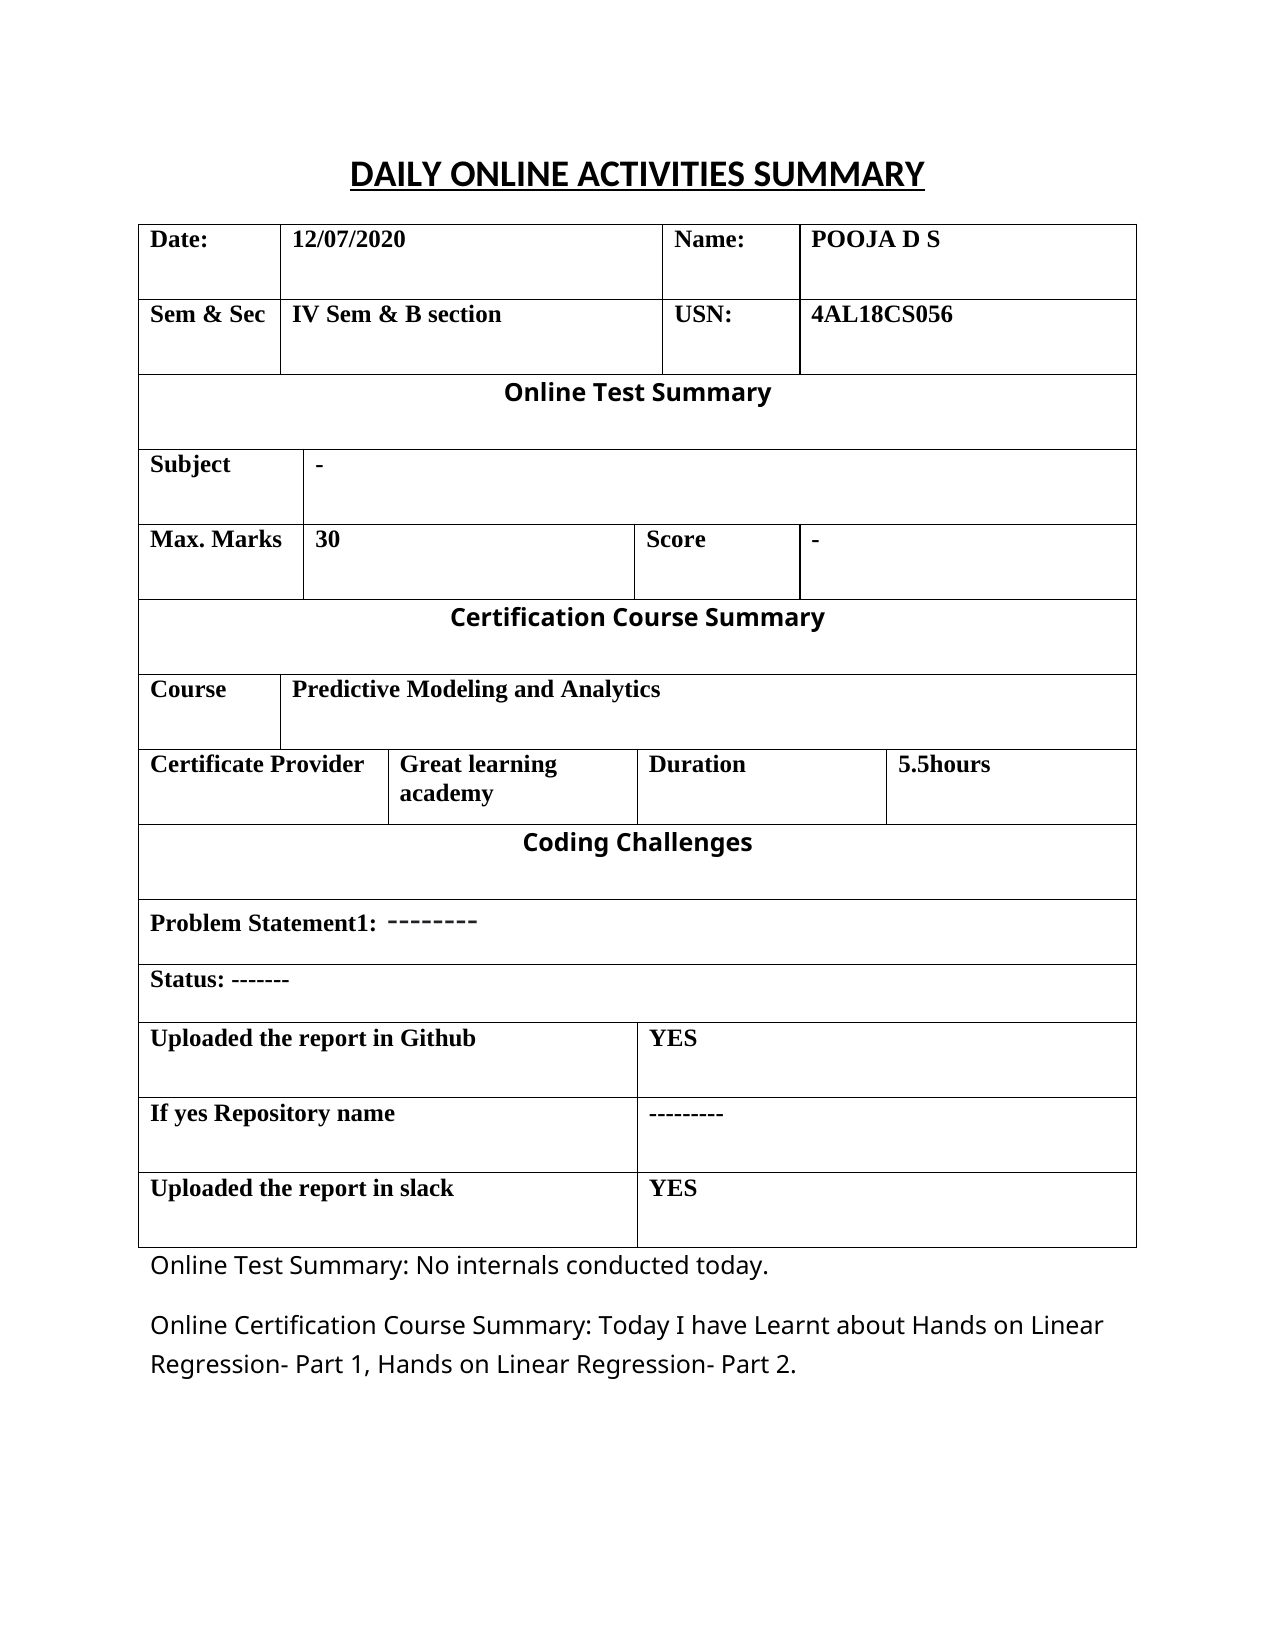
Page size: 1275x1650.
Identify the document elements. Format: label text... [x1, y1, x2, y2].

table_cell Score [635, 525, 799, 598]
table_cell 5.5hours [887, 750, 1136, 823]
table_cell YES [638, 1023, 1136, 1097]
table_cell Uploaded the report in slack [139, 1173, 637, 1247]
text DAILY ONLINE ACTIVITIES SUMMARY [150, 150, 1125, 196]
table_cell - [304, 450, 1136, 523]
table_cell Subject [139, 450, 303, 523]
table_cell YES [638, 1173, 1136, 1247]
table_cell 30 [304, 525, 634, 598]
table_cell Great learning academy [389, 750, 637, 823]
text Online Test Summary: No internals conducted today. [150, 1248, 1125, 1282]
table_cell Coding Challenges [139, 825, 1136, 898]
table_cell Online Test Summary [139, 375, 1136, 448]
table_cell Duration [638, 750, 886, 823]
table_cell Status: ------- [139, 965, 1136, 1022]
table_header Date: [139, 225, 280, 298]
table_header POOJA D S [801, 225, 1136, 298]
table_cell Certification Course Summary [139, 600, 1136, 673]
table_cell If yes Repository name [139, 1098, 637, 1172]
table_cell Problem Statement1: -------- [139, 900, 1136, 963]
table_header 12/07/2020 [281, 225, 662, 298]
table_cell Course [139, 675, 280, 748]
table_header Name: [663, 225, 799, 298]
table_cell --------- [638, 1098, 1136, 1172]
table_cell Sem & Sec [139, 300, 280, 373]
table_cell USN: [663, 300, 799, 373]
table_cell - [801, 525, 1136, 598]
table_cell Predictive Modeling and Analytics [281, 675, 1136, 748]
table_cell Uploaded the report in Github [139, 1023, 637, 1097]
table_cell Certificate Provider [139, 750, 388, 823]
table_cell 4AL18CS056 [801, 300, 1136, 373]
table_cell Max. Marks [139, 525, 303, 598]
text Online Certification Course Summary: Today I have Learnt about Hands on Linear Regression- Part 1, Hands on Linear Regression- Part 2. [150, 1308, 1125, 1381]
table_cell IV Sem & B section [281, 300, 662, 373]
